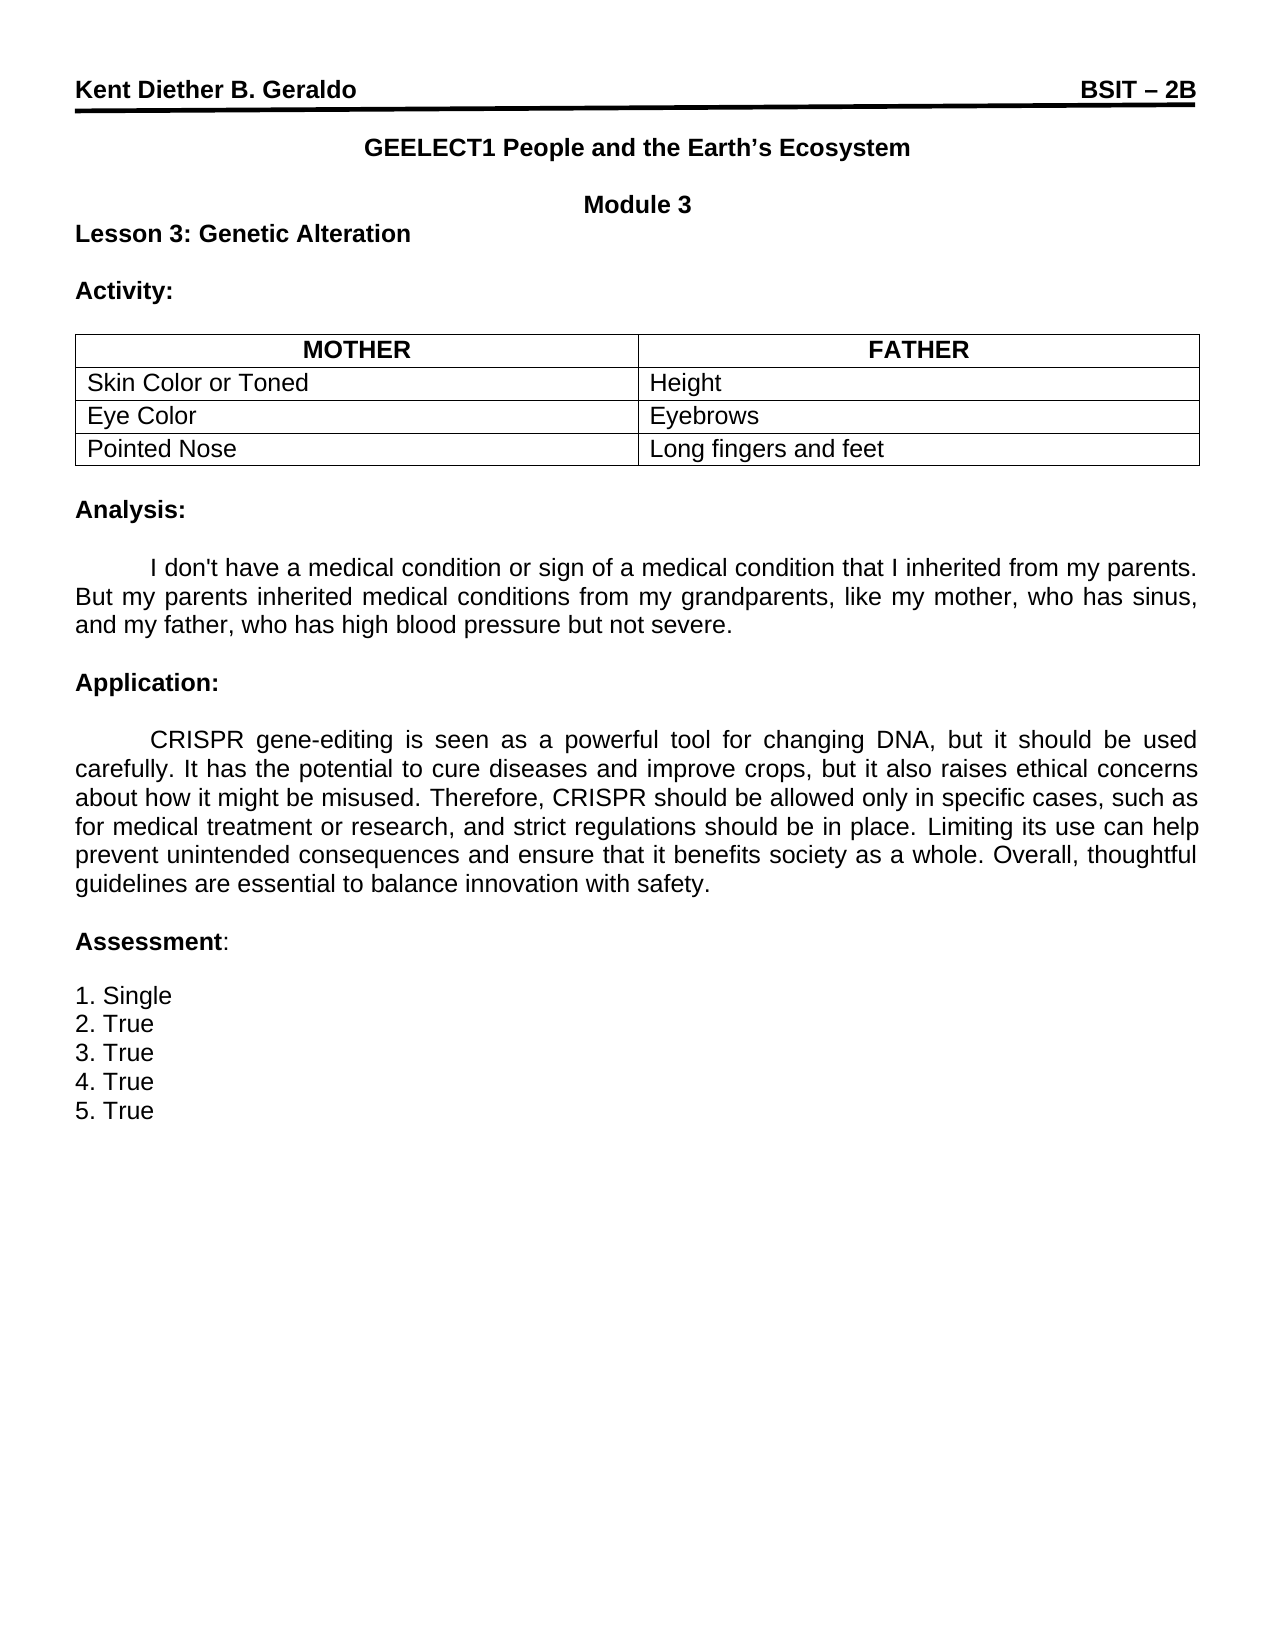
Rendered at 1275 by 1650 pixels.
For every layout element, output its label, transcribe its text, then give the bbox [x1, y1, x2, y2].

text Lesson 3: Genetic Alteration [75, 219, 1200, 247]
table_cell Height [639, 368, 1199, 399]
text Analysis: [75, 495, 1200, 524]
table_cell Pointed Nose [76, 434, 638, 465]
table_header MOTHER [76, 335, 638, 367]
text 1. Single [75, 981, 1200, 1009]
text Module 3 [75, 190, 1200, 219]
table_header FATHER [639, 335, 1199, 367]
text 4. True [75, 1067, 1200, 1096]
text Assessment: [75, 926, 1200, 955]
text I don't have a medical condition or sign of a medical condition that I inherited from my parents. But my parents inherited medical conditions from my grandparents, like my mother, who has sinus, and my father, who has high blood pressure but not severe. [75, 553, 1200, 639]
text 5. True [75, 1096, 1200, 1124]
text GEELECT1 People and the Earth’s Ecosystem [75, 132, 1200, 161]
text CRISPR gene-editing is seen as a powerful tool for changing DNA, but it should be used carefully. It has the potential to cure diseases and improve crops, but it also raises ethical concerns about how it might be misused. ​Therefore, CRISPR should be allowed only in specific cases, such as for medical treatment or research, and strict regulations should be in place.​ Limiting its use can help prevent unintended consequences and ensure that it benefits society as a whole. Overall, thoughtful guidelines are essential to balance innovation with safety. [75, 725, 1200, 898]
text Activity: [75, 276, 1200, 305]
text Kent Diether B. Geraldo BSIT – 2B [75, 75, 1200, 104]
table_cell Long fingers and feet [639, 434, 1199, 465]
text Application: [75, 668, 1200, 696]
text 2. True [75, 1009, 1200, 1038]
text 3. True [75, 1038, 1200, 1067]
table_cell Eye Color [76, 401, 638, 432]
table_cell Eyebrows [639, 401, 1199, 432]
table_cell Skin Color or Toned [76, 368, 638, 399]
